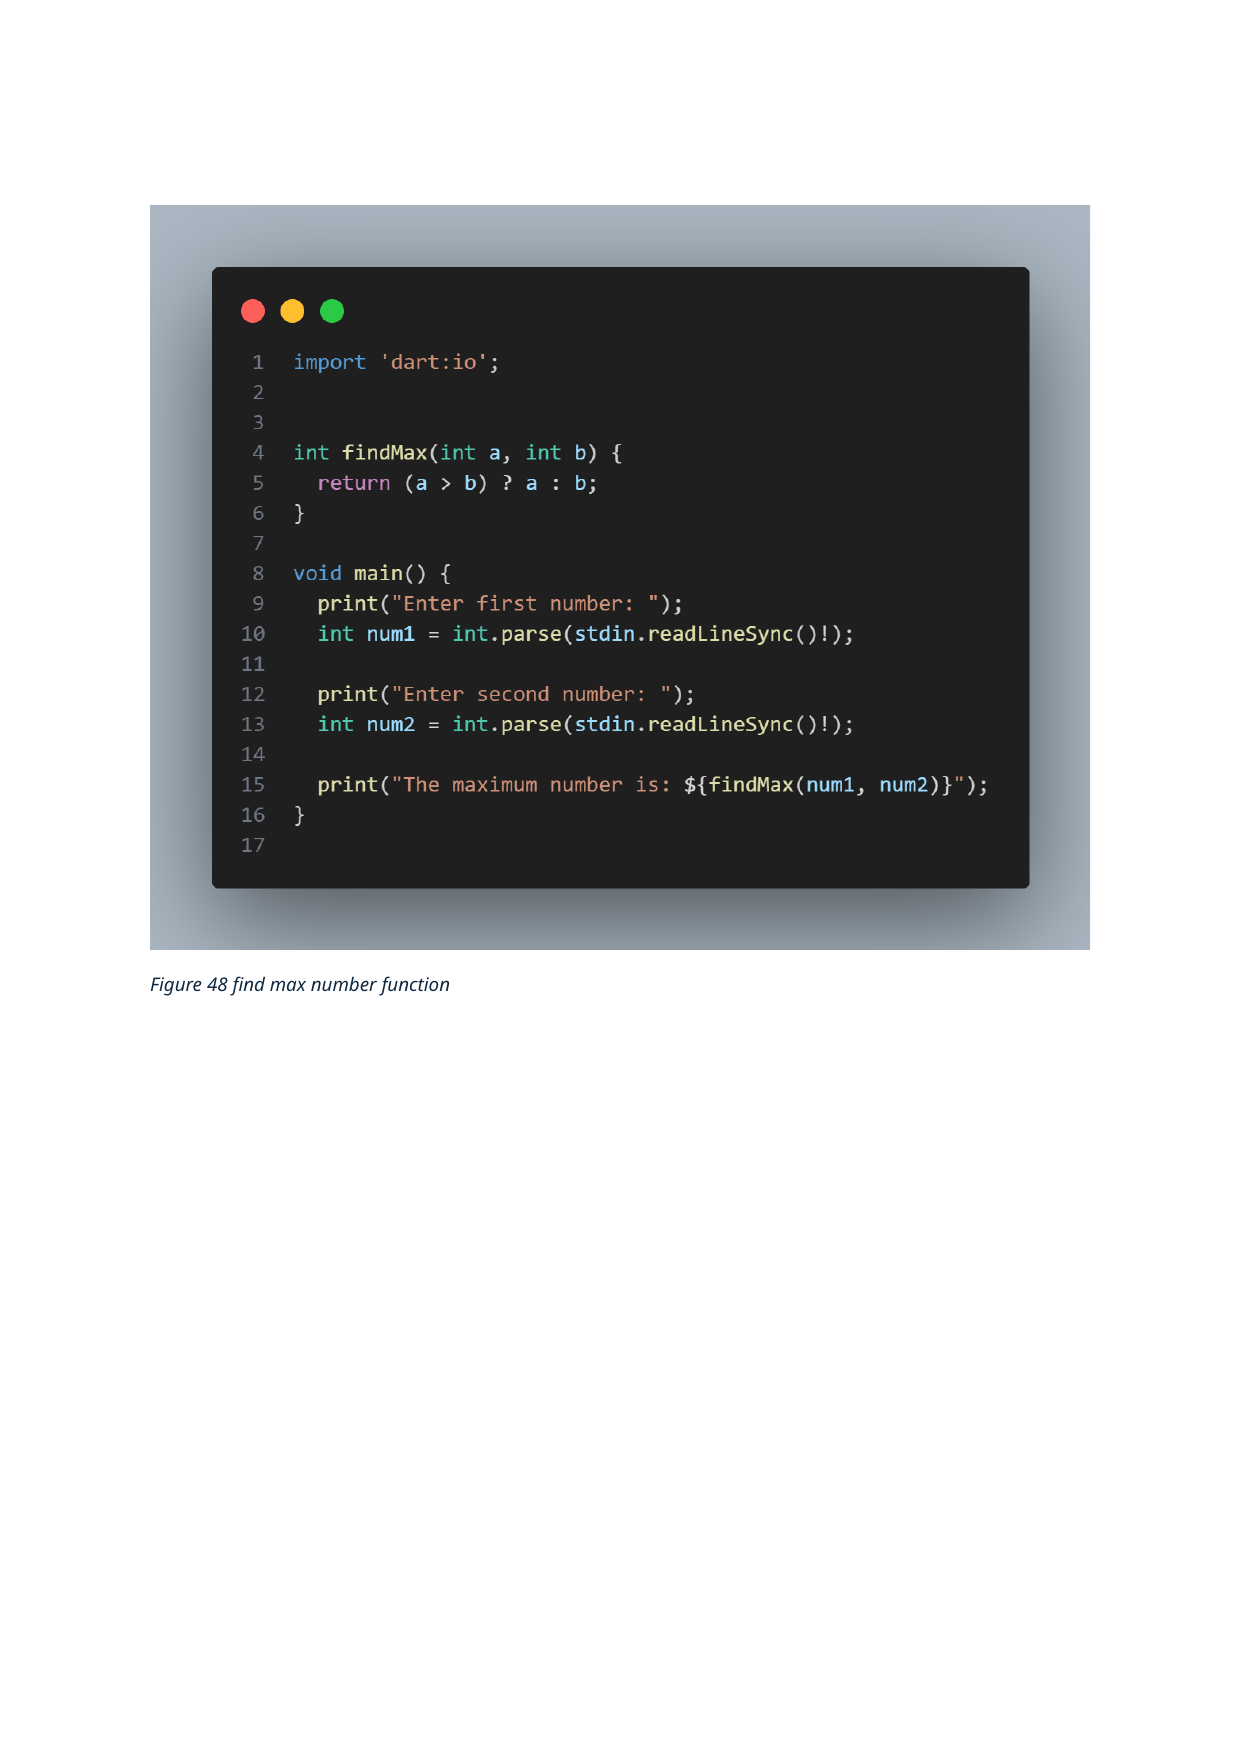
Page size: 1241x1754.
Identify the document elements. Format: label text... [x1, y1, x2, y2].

picture [150, 205, 1091, 950]
